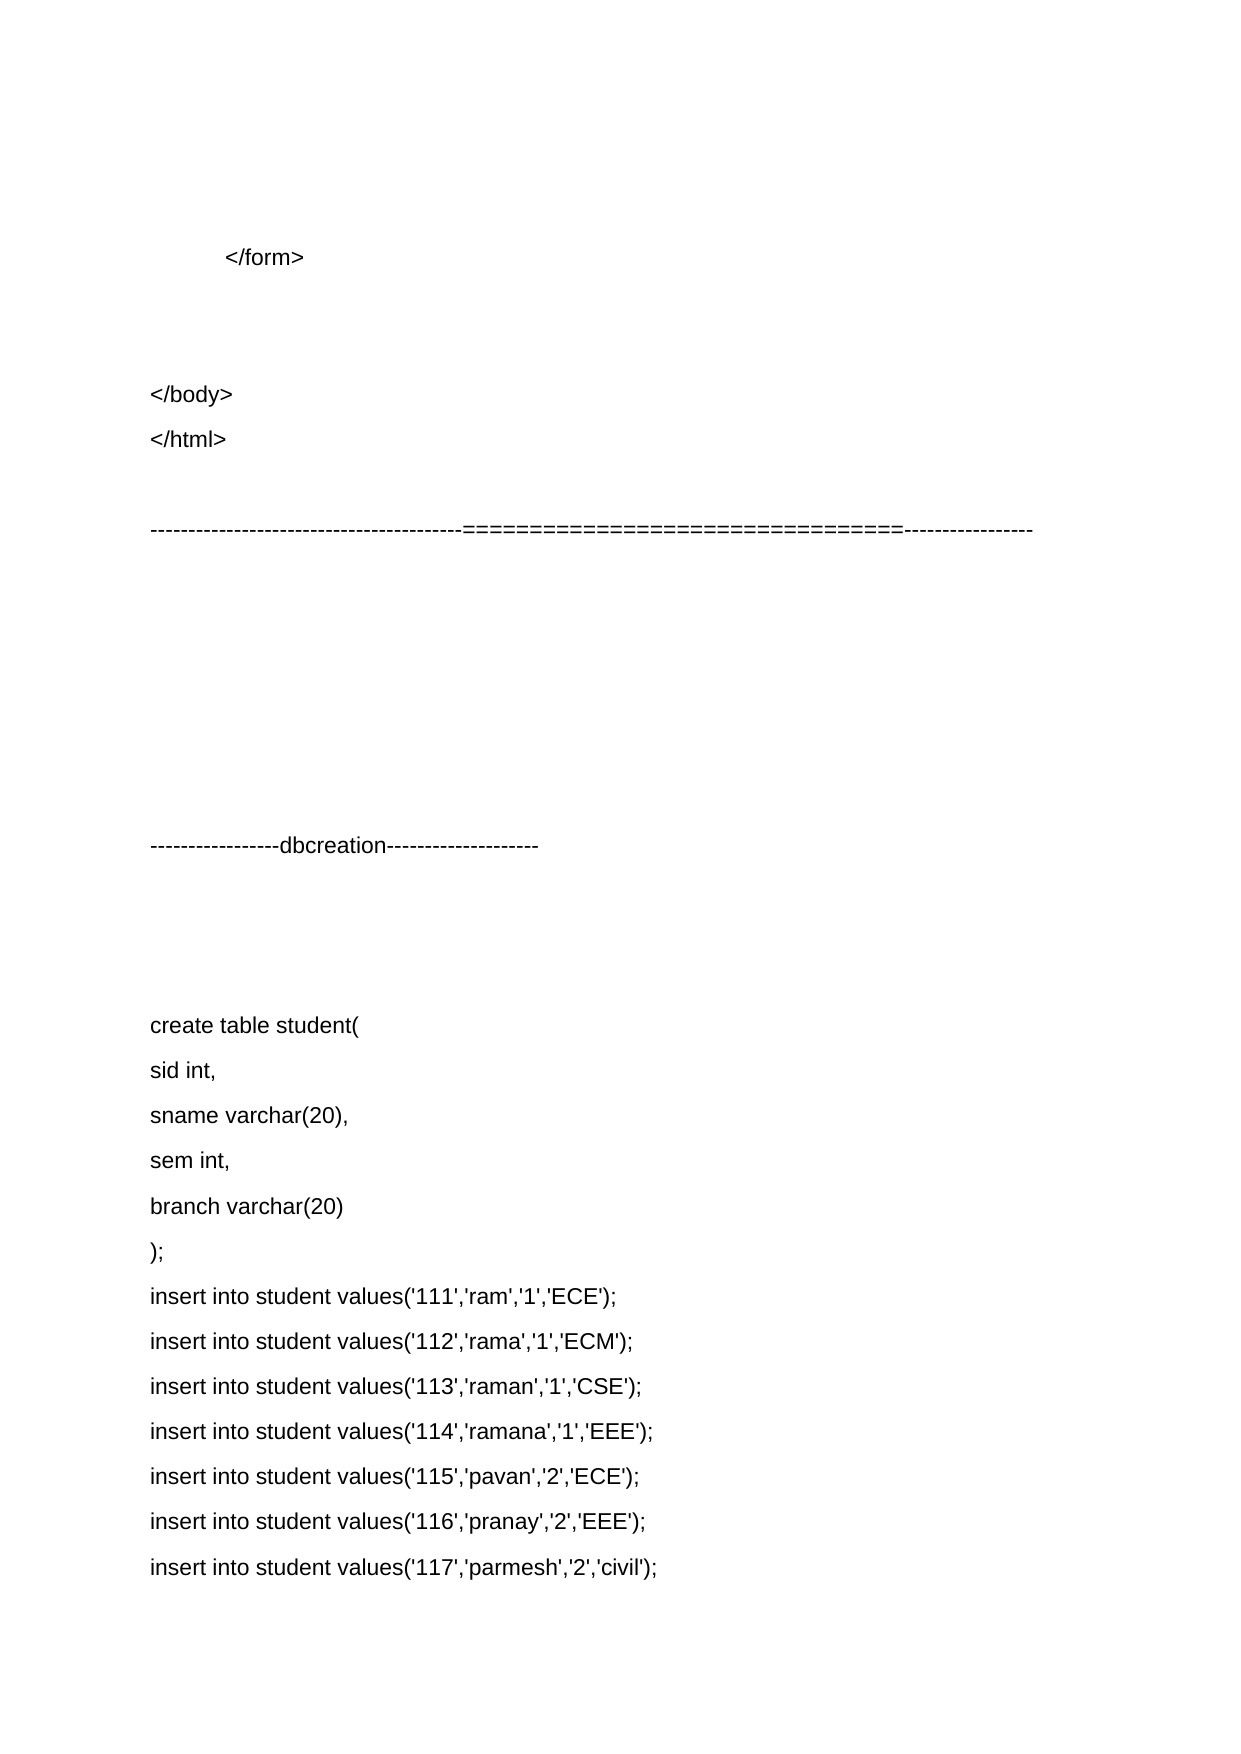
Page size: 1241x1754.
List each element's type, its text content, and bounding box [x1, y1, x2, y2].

text insert into student values('117','parmesh','2','civil'); [150, 1553, 1090, 1580]
text sid int, [150, 1057, 1090, 1084]
text ); [150, 1238, 1090, 1264]
text branch varchar(20) [150, 1193, 1090, 1219]
text insert into student values('112','rama','1','ECM'); [150, 1328, 1090, 1354]
text -----------------------------------------=================================----------------- [150, 516, 1090, 542]
text insert into student values('115','pavan','2','ECE'); [150, 1463, 1090, 1489]
text insert into student values('111','ram','1','ECE'); [150, 1283, 1090, 1309]
text insert into student values('114','ramana','1','EEE'); [150, 1418, 1090, 1444]
text </form> [150, 244, 1090, 270]
text sem int, [150, 1147, 1090, 1174]
text sname varchar(20), [150, 1102, 1090, 1129]
text </html> [150, 426, 1090, 452]
text insert into student values('113','raman','1','CSE'); [150, 1373, 1090, 1399]
text </body> [150, 381, 1090, 407]
text create table student( [150, 1012, 1090, 1038]
text -----------------dbcreation-------------------- [150, 832, 1090, 858]
text insert into student values('116','pranay','2','EEE'); [150, 1508, 1090, 1535]
